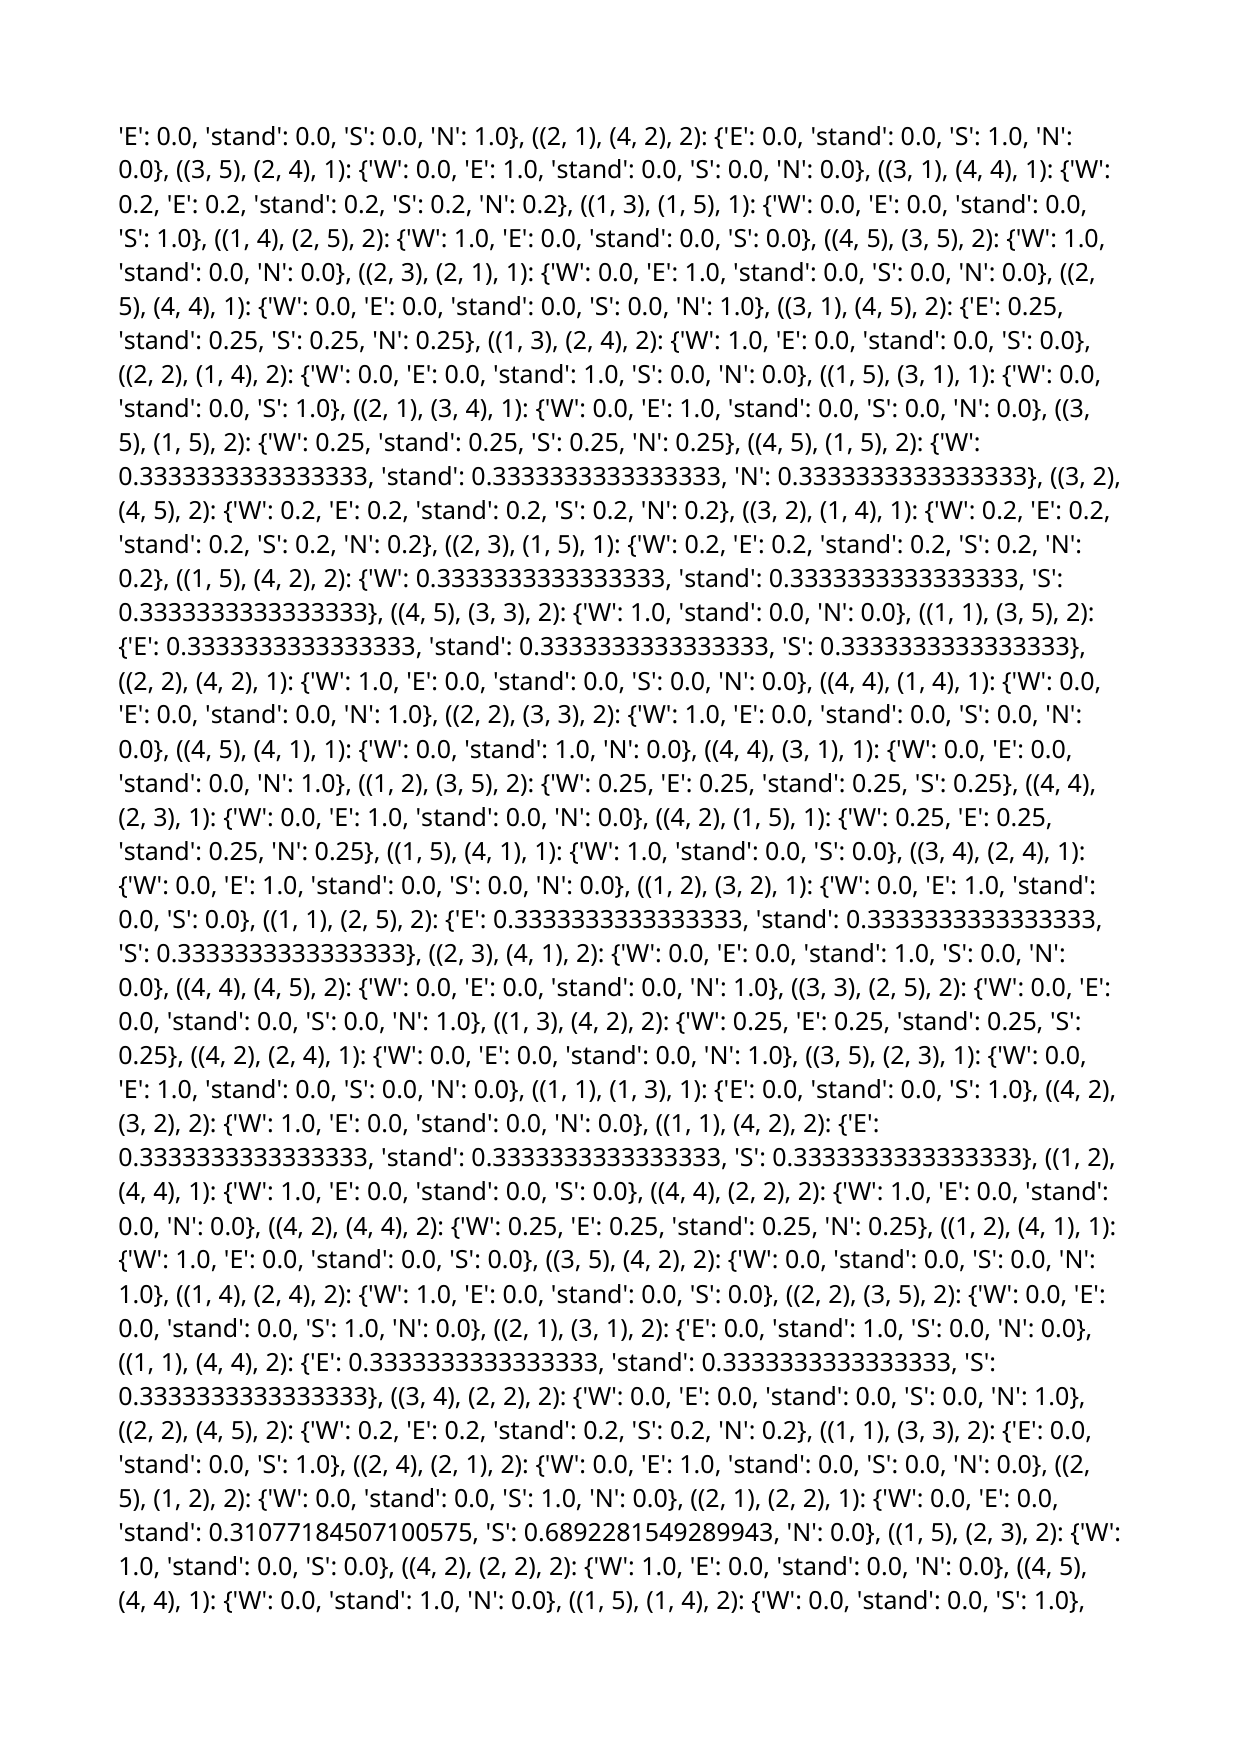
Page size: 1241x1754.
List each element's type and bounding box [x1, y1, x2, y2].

text [118, 118, 1122, 1617]
